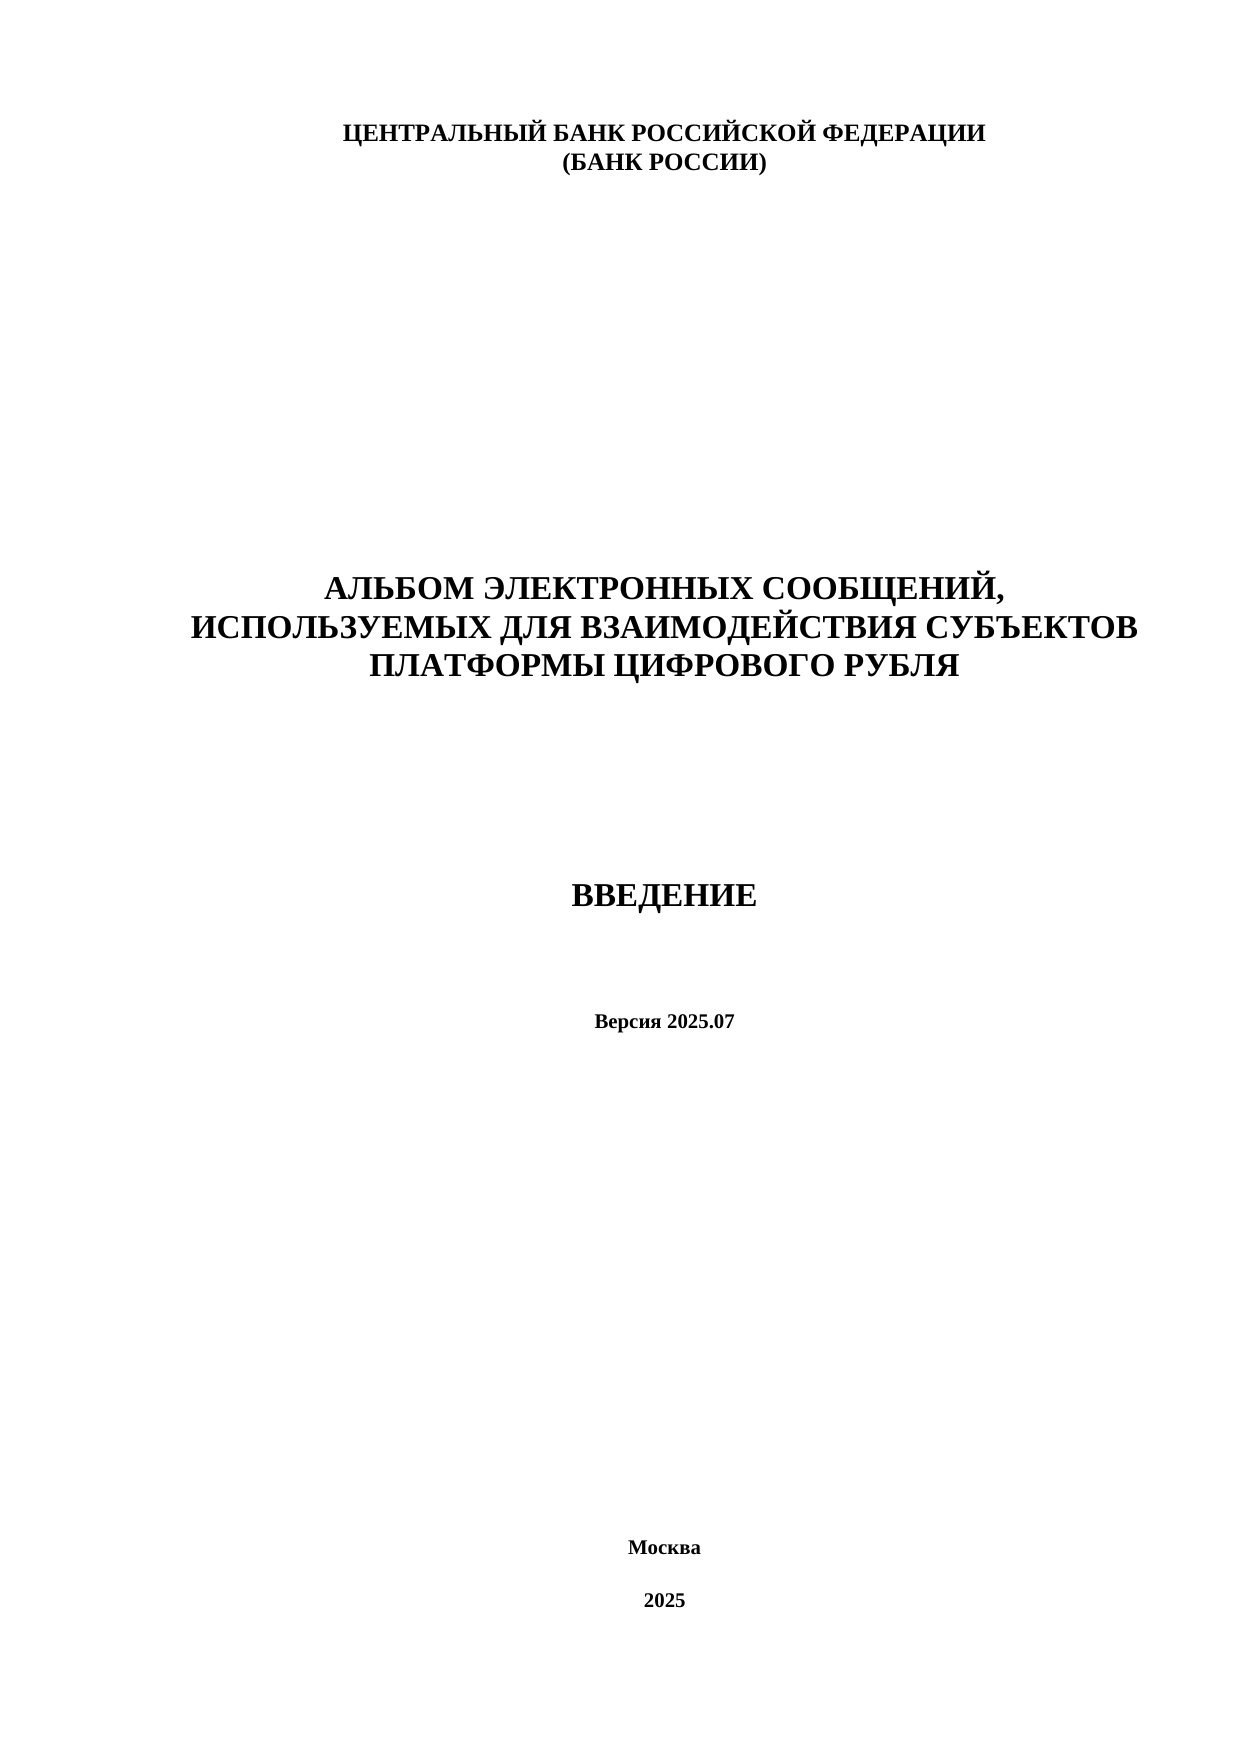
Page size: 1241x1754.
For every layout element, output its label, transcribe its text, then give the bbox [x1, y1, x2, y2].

text 2025 [177, 1588, 1152, 1612]
text Версия 2025.07 [177, 1009, 1152, 1033]
text Альбом электронных сообщений, ИСПОЛЬЗУЕМЫХ для ВЗАИМОДЕЙСТВИЯ субъектов платформы ЦИФРОВОГО РУБЛЯ [177, 568, 1152, 683]
text Москва [177, 1535, 1152, 1559]
text ВВЕДЕНИЕ [177, 875, 1152, 913]
text Центральный Банк Российской Федерации (Банк России) [177, 118, 1152, 176]
